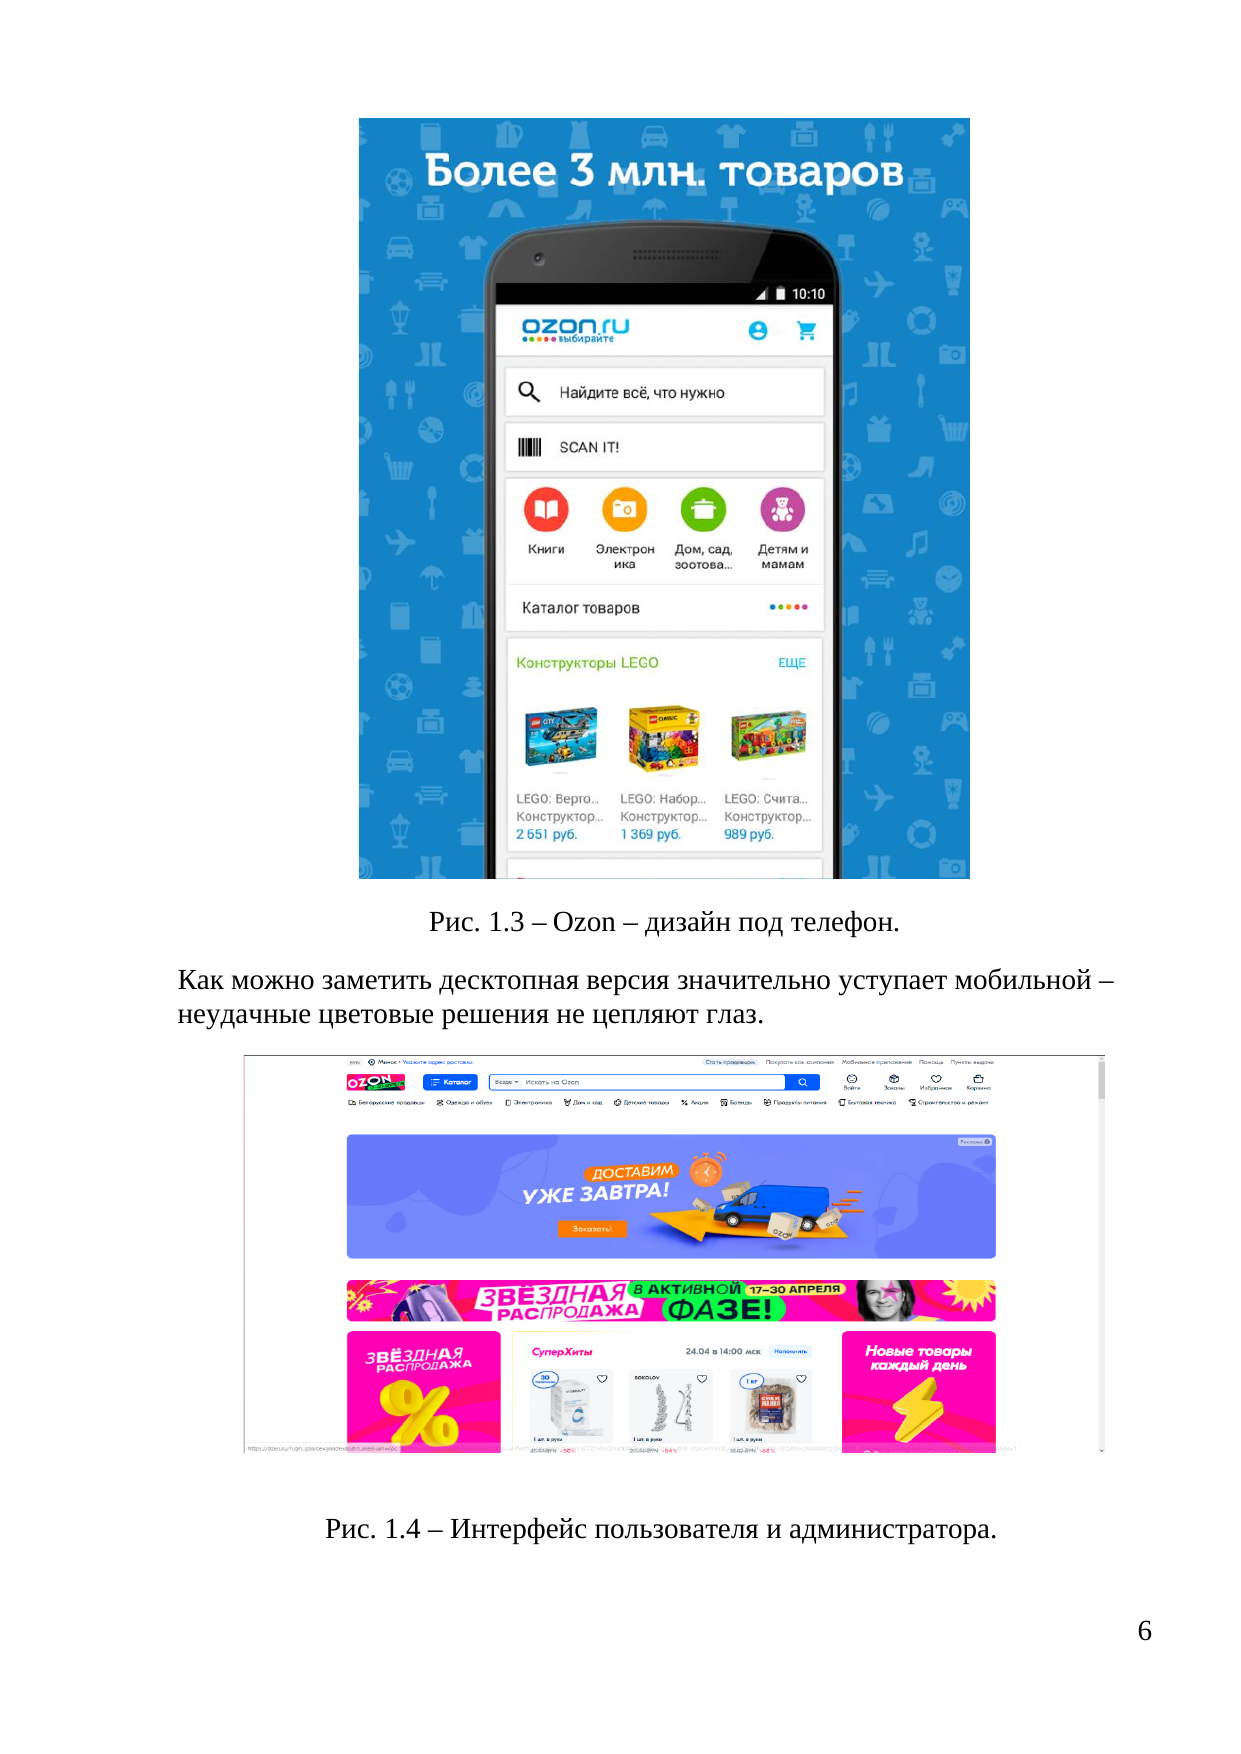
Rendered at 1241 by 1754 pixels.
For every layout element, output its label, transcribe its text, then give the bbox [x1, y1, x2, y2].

picture [358, 118, 970, 879]
text Рис. 1.3 – Ozon – дизайн под телефон. [177, 904, 1152, 937]
text Как можно заметить десктопная версия значительно уступает мобильной – неудачные цветовые решения не цепляют глаз. [177, 962, 1152, 1029]
picture [243, 1055, 1105, 1453]
text Рис. 1.4 – Интерфейс пользователя и администратора. [177, 1511, 1152, 1544]
